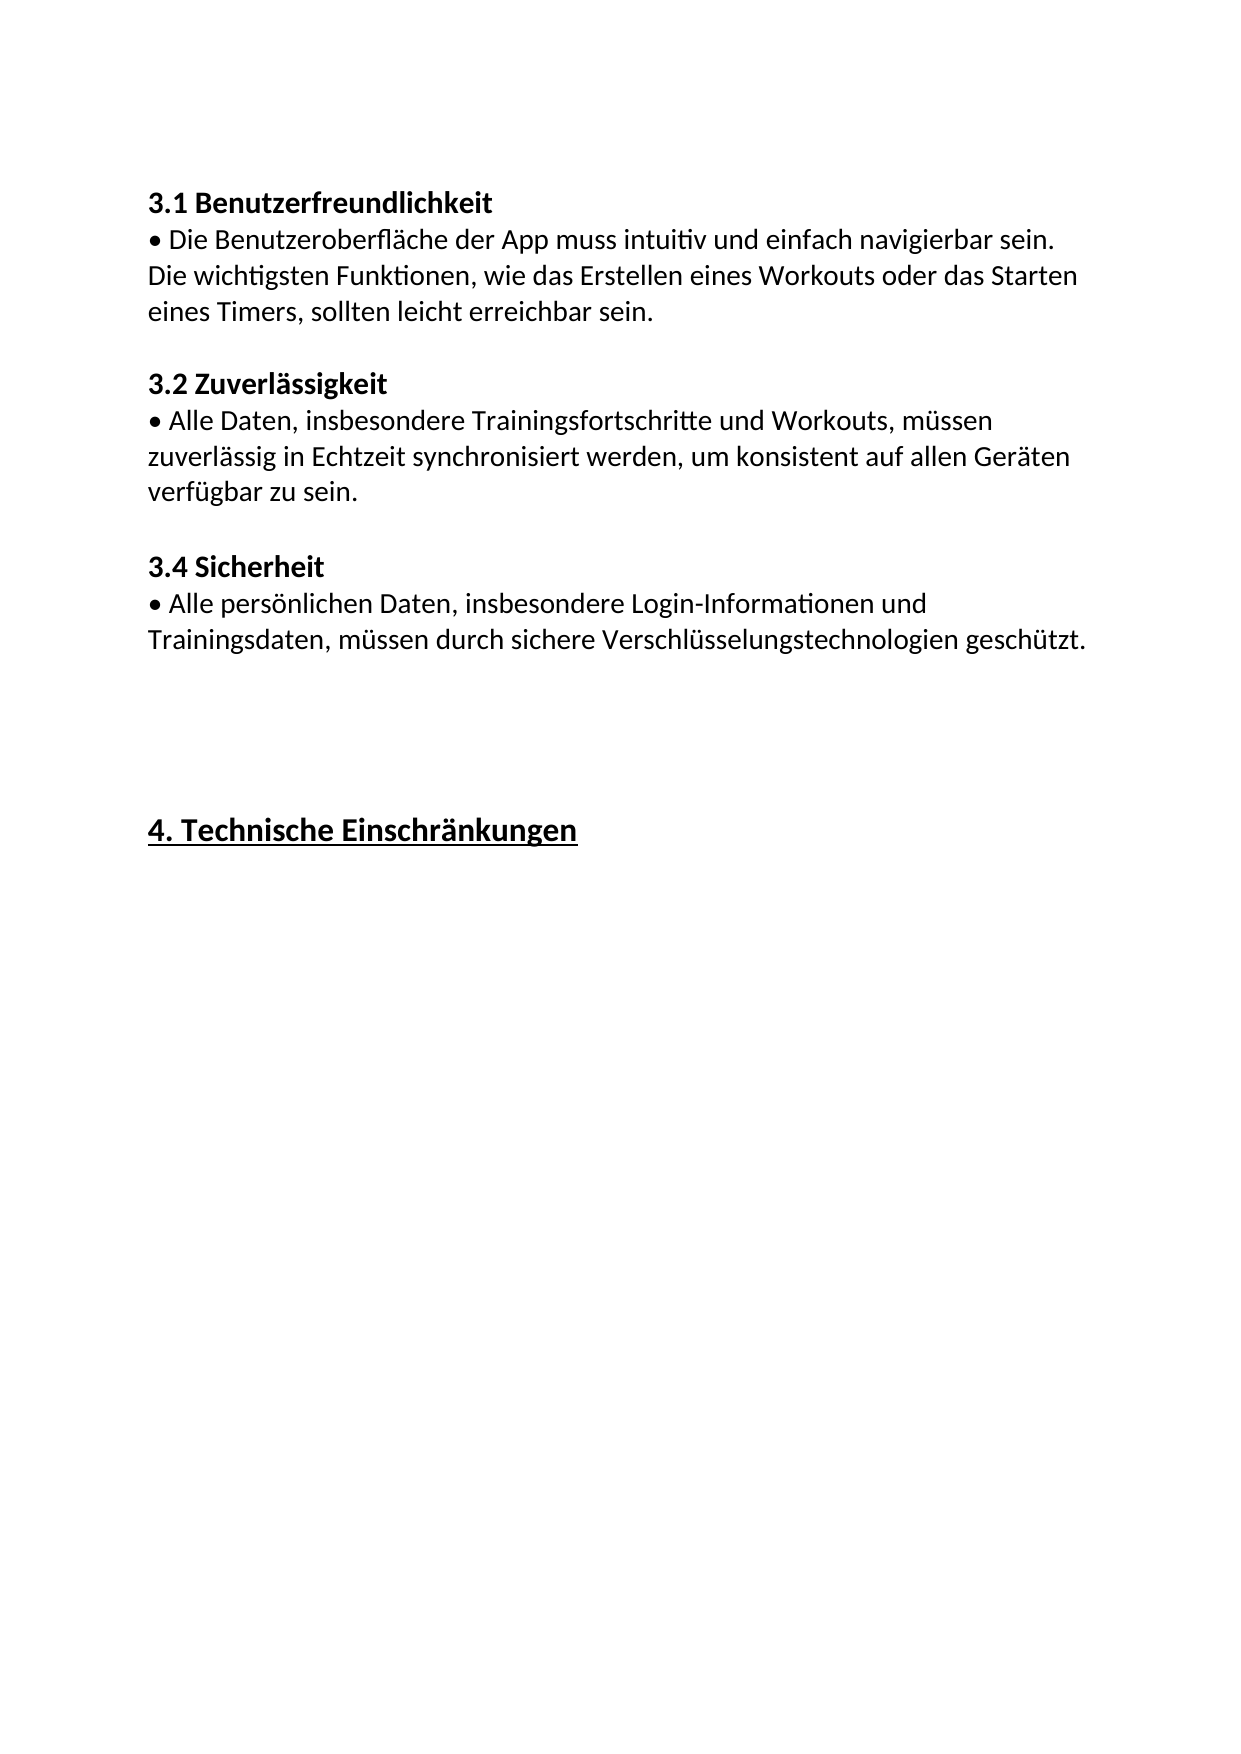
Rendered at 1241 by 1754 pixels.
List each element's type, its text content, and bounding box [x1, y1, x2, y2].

text 4. Technische Einschränkungen [148, 809, 1093, 850]
text • Alle Daten, insbesondere Trainingsfortschritte und Workouts, müssen zuverlässig in Echtzeit synchronisiert werden, um konsistent auf allen Geräten verfügbar zu sein. [148, 402, 1093, 509]
text 3.1 Benutzerfreundlichkeit [148, 183, 1093, 221]
text 3.4 Sicherheit [148, 547, 1093, 585]
text • Die Benutzeroberfläche der App muss intuitiv und einfach navigierbar sein. Die wichtigsten Funktionen, wie das Erstellen eines Workouts oder das Starten eines Timers, sollten leicht erreichbar sein. [148, 221, 1093, 328]
text 3.2 Zuverlässigkeit [148, 364, 1093, 402]
text • Alle persönlichen Daten, insbesondere Login-Informationen und Trainingsdaten, müssen durch sichere Verschlüsselungstechnologien geschützt. [148, 585, 1093, 656]
